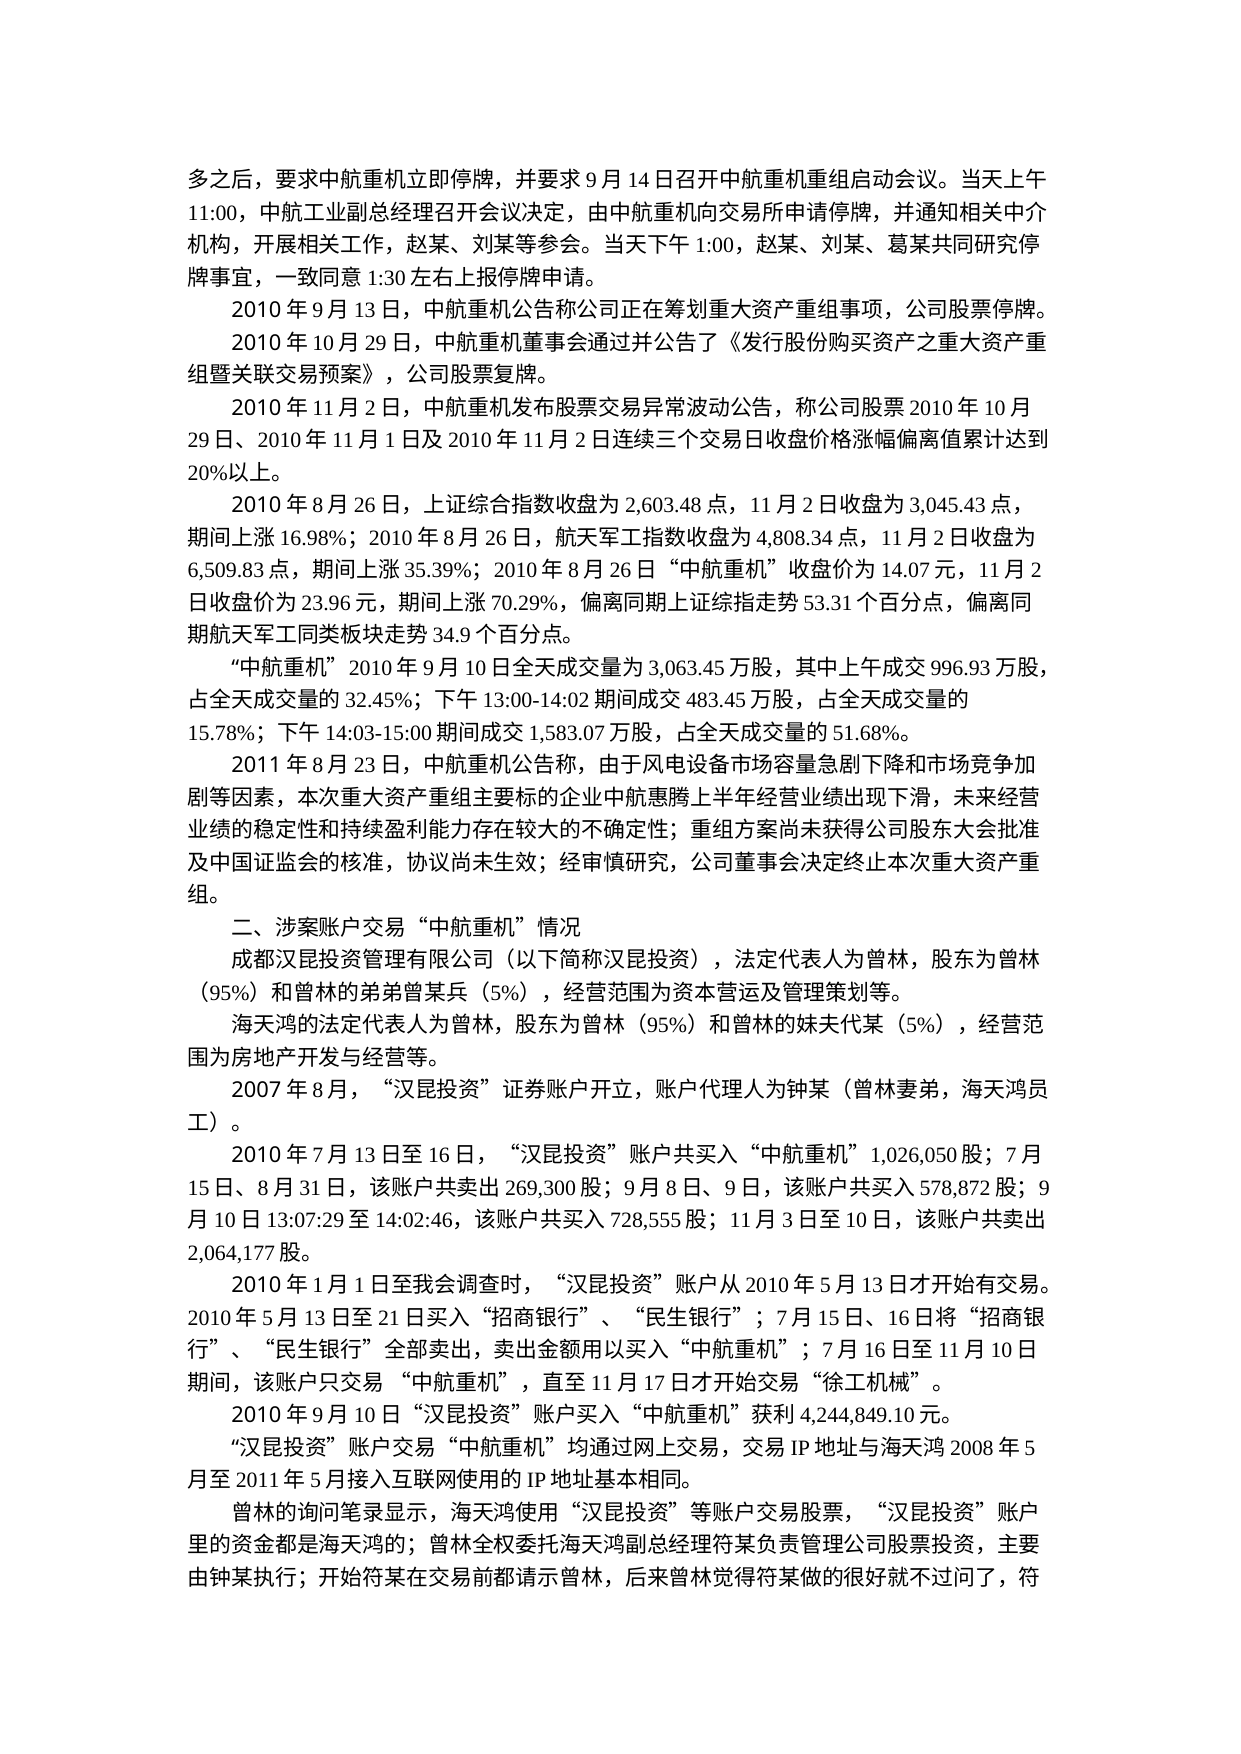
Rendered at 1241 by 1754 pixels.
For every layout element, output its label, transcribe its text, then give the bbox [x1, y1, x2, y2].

text “中航重机”2010年9月10日全天成交量为3,063.45万股，其中上午成交996.93万股，占全天成交量的32.45%；下午13:00-14:02期间成交483.45万股，占全天成交量的15.78%；下午14:03-15:00期间成交1,583.07万股，占全天成交量的51.68%。 [187, 649, 1053, 747]
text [187, 1494, 1053, 1592]
text 2011年8月23日，中航重机公告称，由于风电设备市场容量急剧下降和市场竞争加剧等因素，本次重大资产重组主要标的企业中航惠腾上半年经营业绩出现下滑，未来经营业绩的稳定性和持续盈利能力存在较大的不确定性；重组方案尚未获得公司股东大会批准及中国证监会的核准，协议尚未生效；经审慎研究，公司董事会决定终止本次重大资产重组。 [187, 747, 1053, 909]
text 二、涉案账户交易“中航重机”情况 [187, 909, 1053, 942]
text 2010年9月13日，中航重机公告称公司正在筹划重大资产重组事项，公司股票停牌。 [187, 292, 1053, 324]
text “汉昆投资”账户交易“中航重机”均通过网上交易，交易IP地址与海天鸿2008年5月至2011年5月接入互联网使用的IP地址基本相同。 [187, 1429, 1053, 1494]
text 2010年10月29日，中航重机董事会通过并公告了《发行股份购买资产之重大资产重组暨关联交易预案》，公司股票复牌。 [187, 324, 1053, 389]
text 2010年11月2日，中航重机发布股票交易异常波动公告，称公司股票2010年10月29日、2010年11月1日及2010年11月2日连续三个交易日收盘价格涨幅偏离值累计达到20%以上。 [187, 389, 1053, 487]
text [187, 162, 1053, 292]
text 成都汉昆投资管理有限公司（以下简称汉昆投资），法定代表人为曾林，股东为曾林（95%）和曾林的弟弟曾某兵（5%），经营范围为资本营运及管理策划等。 [187, 942, 1053, 1007]
text 2010年1月1日至我会调查时，“汉昆投资”账户从2010年5月13日才开始有交易。2010年5月13日至21日买入“招商银行”、“民生银行”；7月15日、16日将“招商银行”、“民生银行”全部卖出，卖出金额用以买入“中航重机”；7月16日至11月10日期间，该账户只交易 “中航重机”，直至11月17日才开始交易“徐工机械”。 [187, 1267, 1053, 1397]
text 2010年9月10日“汉昆投资”账户买入“中航重机”获利4,244,849.10元。 [187, 1397, 1053, 1429]
text 2010年7月13日至16日，“汉昆投资”账户共买入“中航重机”1,026,050股；7月15日、8月31日，该账户共卖出269,300股；9月8日、9日，该账户共买入578,872股；9月10日13:07:29至14:02:46，该账户共买入728,555股；11月3日至10日，该账户共卖出2,064,177股。 [187, 1137, 1053, 1267]
text 2010年8月26日，上证综合指数收盘为2,603.48点，11月2日收盘为3,045.43点，期间上涨16.98%；2010年8月26日，航天军工指数收盘为4,808.34点，11月2日收盘为6,509.83点，期间上涨35.39%；2010年8月26日“中航重机”收盘价为14.07元，11月2日收盘价为23.96元，期间上涨70.29%，偏离同期上证综指走势53.31个百分点，偏离同期航天军工同类板块走势34.9个百分点。 [187, 487, 1053, 649]
text 海天鸿的法定代表人为曾林，股东为曾林（95%）和曾林的妹夫代某（5%），经营范围为房地产开发与经营等。 [187, 1007, 1053, 1072]
text 2007年8月，“汉昆投资”证券账户开立，账户代理人为钟某（曾林妻弟，海天鸿员工）。 [187, 1072, 1053, 1137]
